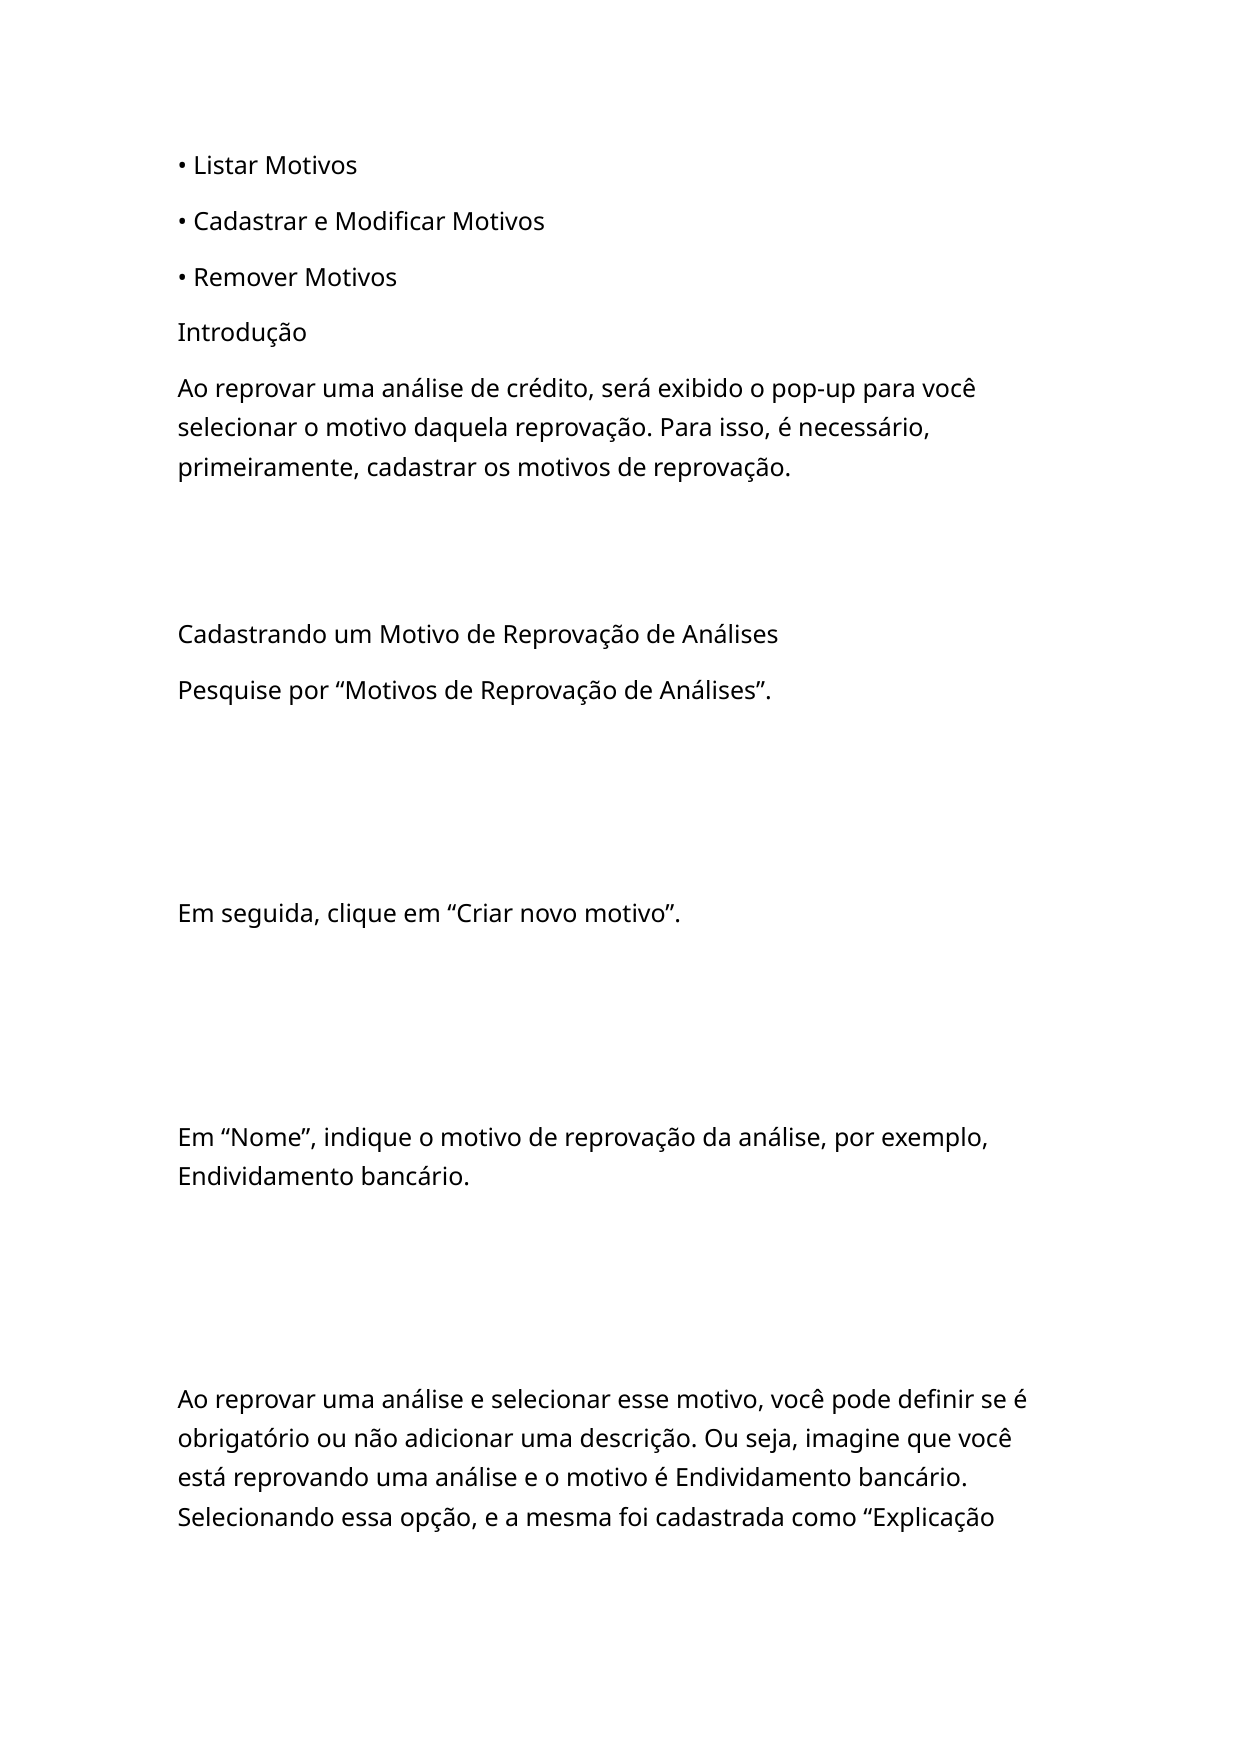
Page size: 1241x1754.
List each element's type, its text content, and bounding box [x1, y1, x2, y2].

text Cadastrando um Motivo de Reprovação de Análises [177, 617, 1063, 651]
text Pesquise por “Motivos de Reprovação de Análises”. [177, 673, 1063, 707]
text • Remover Motivos [177, 259, 1063, 293]
text Ao reprovar uma análise de crédito, será exibido o pop-up para você selecionar o motivo daquela reprovação. Para isso, é necessário, primeiramente, cadastrar os motivos de reprovação. [177, 371, 1063, 483]
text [177, 1382, 1063, 1533]
text • Cadastrar e Modificar Motivos [177, 203, 1063, 237]
text • Listar Motivos [177, 148, 1063, 182]
text Introdução [177, 315, 1063, 349]
text Em “Nome”, indique o motivo de reprovação da análise, por exemplo, Endividamento bancário. [177, 1119, 1063, 1192]
text Em seguida, clique em “Criar novo motivo”. [177, 896, 1063, 930]
